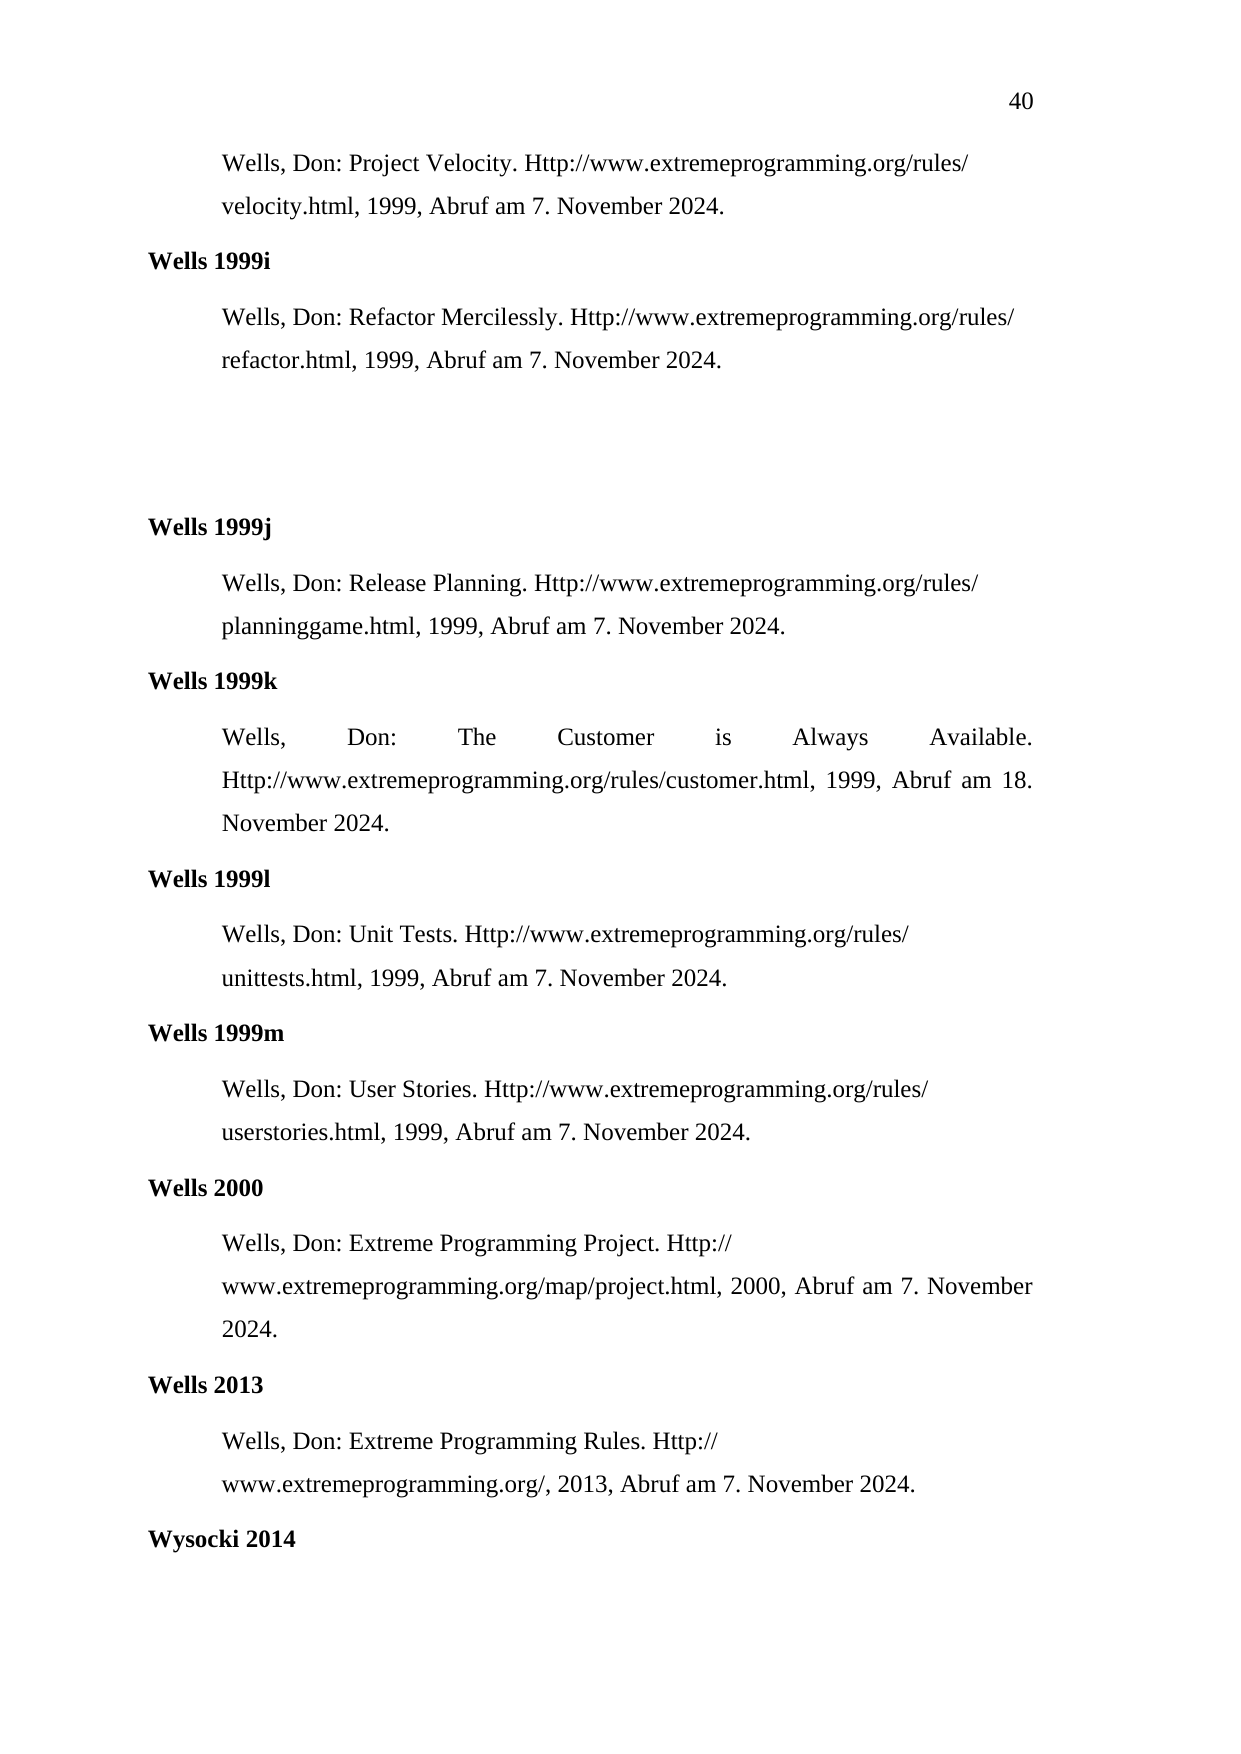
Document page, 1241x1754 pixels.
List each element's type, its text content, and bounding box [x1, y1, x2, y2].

text velocity.html, 1999, Abruf am 7. November 2024. [221, 191, 1033, 219]
text www.extremeprogramming.org/, 2013, Abruf am 7. November 2024. [221, 1469, 1033, 1498]
text userstories.html, 1999, Abruf am 7. November 2024. [221, 1117, 1033, 1146]
text Wells 1999i [148, 246, 1033, 275]
text Wells, Don: The Customer is Always Available. Http://www.extremeprogramming.org/rules/customer.html, 1999, Abruf am 18. November 2024. [148, 722, 1033, 837]
text refactor.html, 1999, Abruf am 7. November 2024. [221, 345, 1033, 374]
text Wells, Don: Refactor Mercilessly. Http://www.extremeprogramming.org/rules/ [148, 302, 1033, 331]
text www.extremeprogramming.org/map/project.html, 2000, Abruf am 7. November 2024. [221, 1271, 1033, 1343]
text Wells, Don: Release Planning. Http://www.extremeprogramming.org/rules/ [148, 568, 1033, 596]
text Wells 1999j [148, 512, 1033, 541]
text Wells, Don: Project Velocity. Http://www.extremeprogramming.org/rules/ [148, 148, 1033, 176]
text unittests.html, 1999, Abruf am 7. November 2024. [221, 963, 1033, 991]
text planninggame.html, 1999, Abruf am 7. November 2024. [221, 611, 1033, 639]
text Wells 1999l [148, 864, 1033, 893]
text Wysocki 2014 [148, 1524, 1033, 1553]
text Wells 1999k [148, 666, 1033, 695]
text Wells 2000 [148, 1173, 1033, 1201]
text Wells, Don: Extreme Programming Project. Http:// [148, 1228, 1033, 1257]
text Wells, Don: User Stories. Http://www.extremeprogramming.org/rules/ [148, 1074, 1033, 1103]
text Wells, Don: Unit Tests. Http://www.extremeprogramming.org/rules/ [148, 919, 1033, 948]
text Wells 1999m [148, 1018, 1033, 1047]
text Wells 2013 [148, 1370, 1033, 1399]
text Wells, Don: Extreme Programming Rules. Http:// [148, 1426, 1033, 1454]
